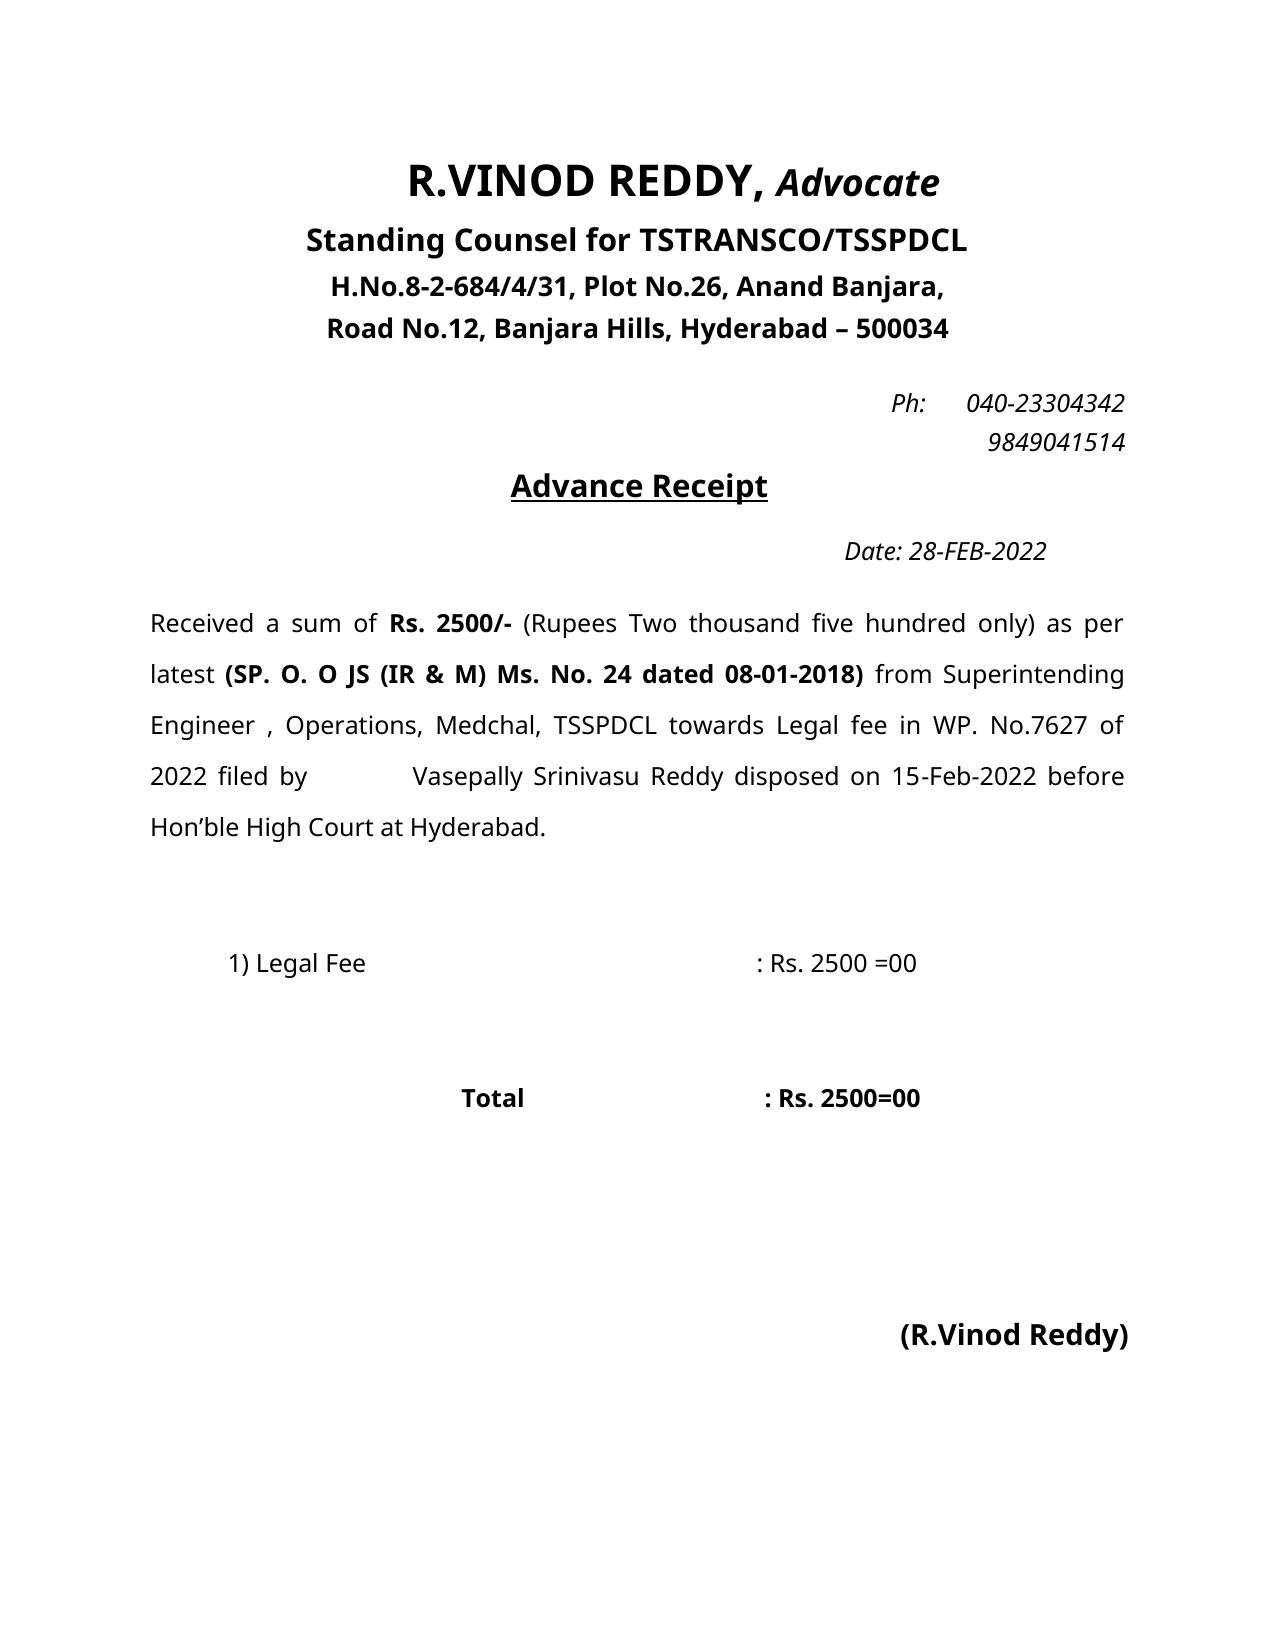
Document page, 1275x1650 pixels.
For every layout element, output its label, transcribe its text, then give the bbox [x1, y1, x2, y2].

text (R.Vinod Reddy) [677, 1314, 1128, 1354]
text Date: 28-FEB-2022 [227, 533, 1047, 567]
text Received a sum of Rs. 2500/- (Rupees Two thousand five hundred only) as per latest (SP. O. O JS (IR & M) Ms. No. 24 dated 08-01-2018) from Superintending Engineer , Operations, Medchal, TSSPDCL towards Legal fee in WP. No.7627 of 2022 filed by Vasepally Srinivasu Reddy disposed on 15-Feb-2022 before Hon’ble High Court at Hyderabad. [150, 605, 1125, 843]
text Total : Rs. 2500=00 [227, 1081, 1010, 1115]
text Advance Receipt [150, 463, 1128, 506]
text H.No.8-2-684/4/31, Plot No.26, Anand Banjara, [150, 267, 1125, 304]
text Standing Counsel for TSTRANSCO/TSSPDCL [227, 218, 1047, 261]
text 1) Legal Fee : Rs. 2500 =00 [227, 945, 1010, 979]
text R.VINOD REDDY, Advocate [227, 150, 1047, 209]
text 9849041514 [150, 424, 1125, 458]
text Ph: 040-23304342 [150, 385, 1125, 419]
text Road No.12, Banjara Hills, Hyderabad – 500034 [150, 310, 1125, 347]
